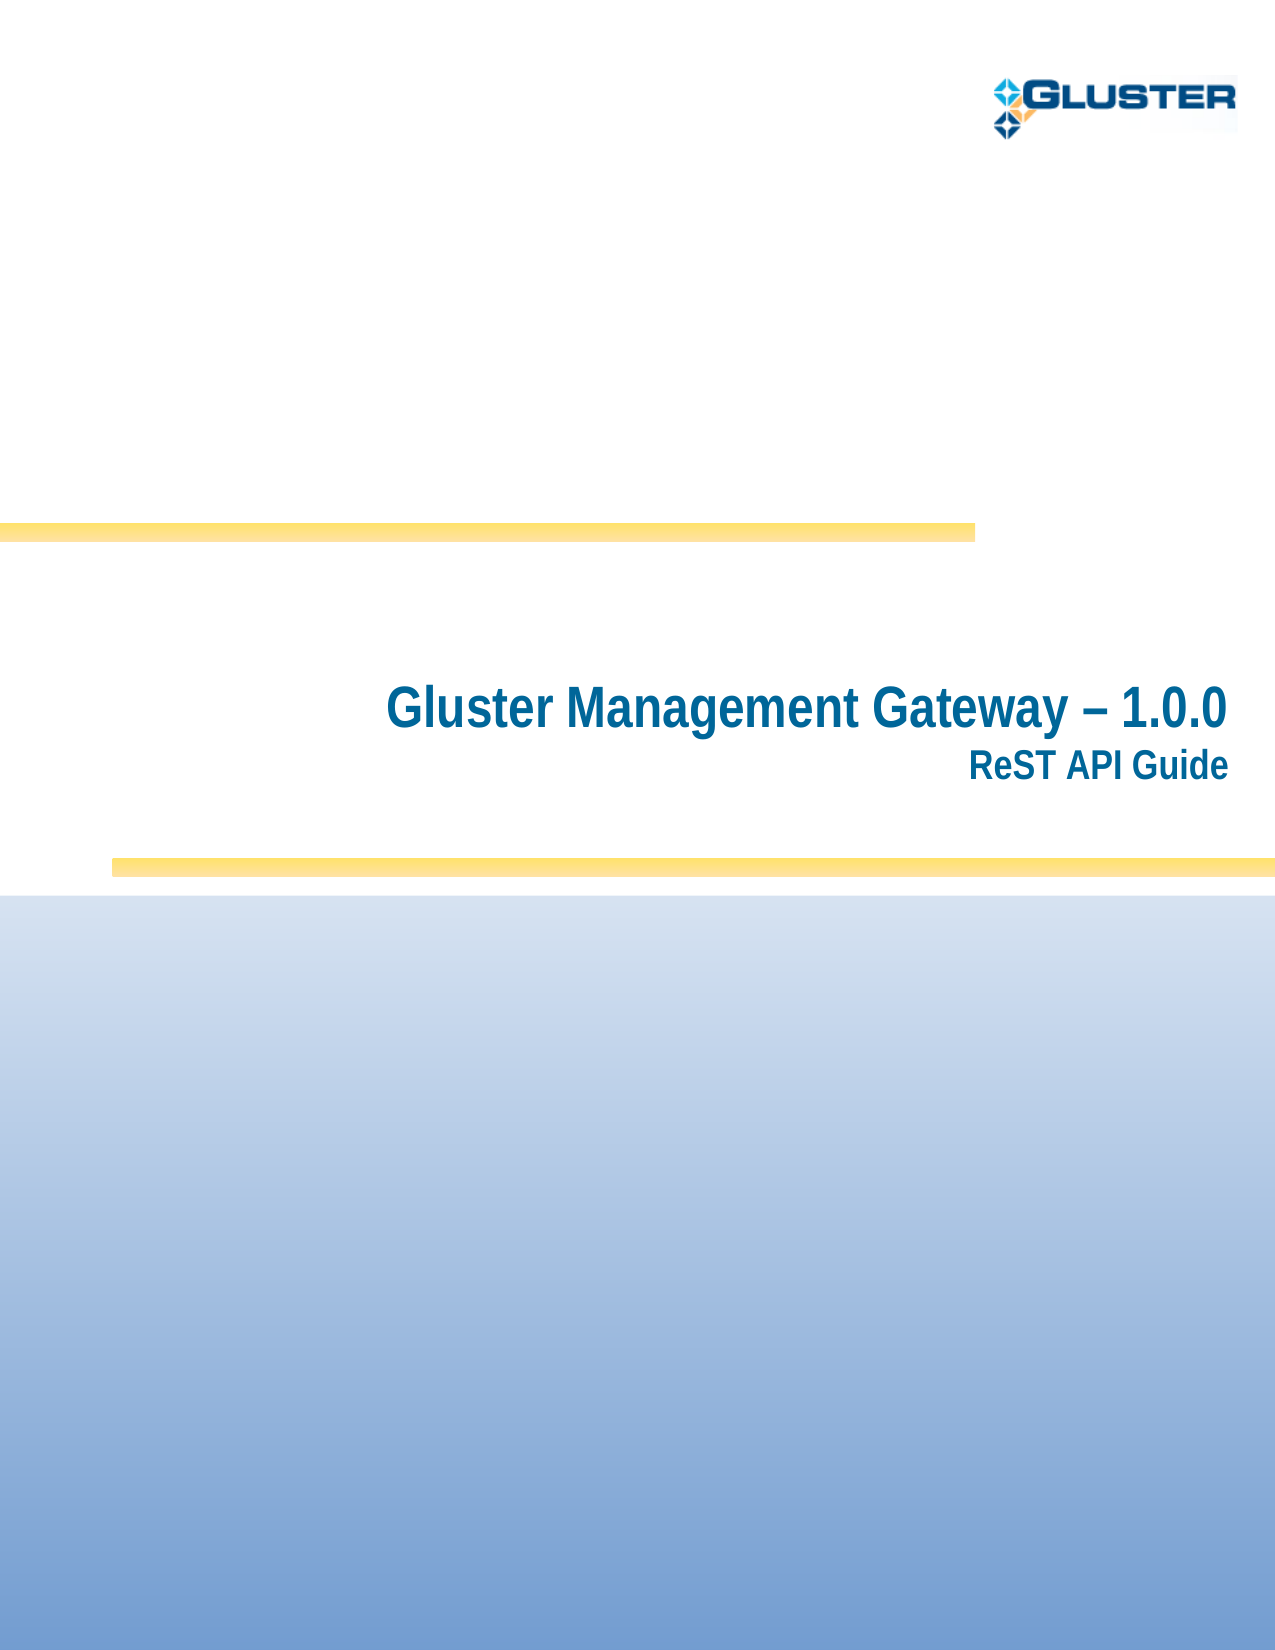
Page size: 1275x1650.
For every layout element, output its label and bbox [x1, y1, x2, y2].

picture [993, 75, 1238, 142]
